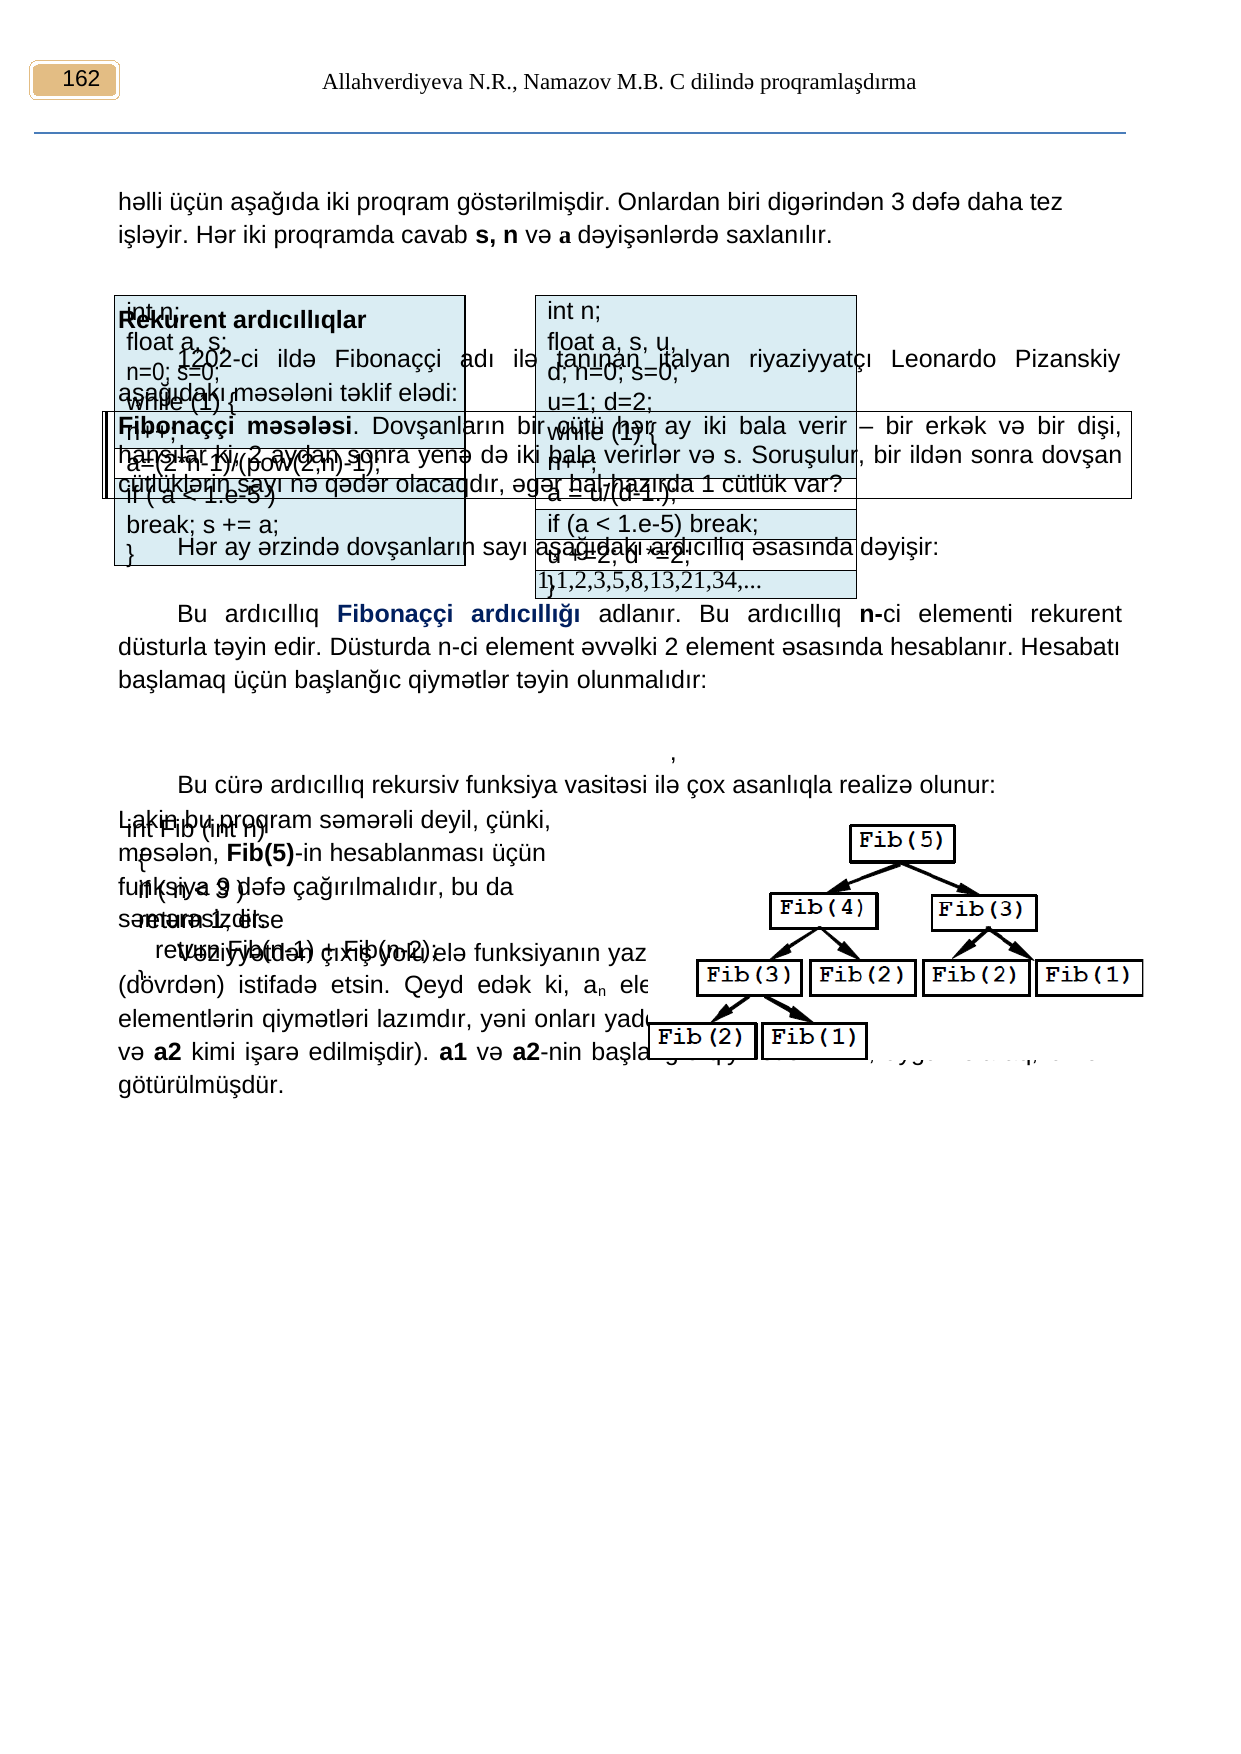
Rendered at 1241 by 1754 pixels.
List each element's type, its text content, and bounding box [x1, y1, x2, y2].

text həlli üçün aşağıda iki proqram göstərilmişdir. Onlardan biri digərindən 3 dəfə daha tez işləyir. Hər iki proqramda cavab s, n və a dəyişənlərdə saxlanılır. [118, 187, 1114, 249]
text Vəziyyətdən çıxış yolu elə funksiyanın yazılmasıdır ki, rekursiyadan yox, iterasiyadan (dövrdən) istifadə etsin. Qeyd edək ki, an elementinin hesablanması üçün an-1 və an-2 elementlərin qiymətləri lazımdır, yəni onları yadda saxlamaq lazımdır (proqramda onlar a1 və a2 kimi işarə edilmişdir). a1 və a2-nin başlanğıc qiymətləri kimi, uyğun olaraq, 0 və 1 götürülmüşdür. [118, 937, 1123, 1098]
text Bu ardıcıllıq Fibonaççi ardıcıllığı adlanır. Bu ardıcıllıq n-ci elementi rekurent düsturla təyin edir. Düsturda n-ci element əvvəlki 2 element əsasında hesablanır. Hesabatı başlamaq üçün başlanğıc qiymətlər təyin olunmalıdır: [118, 599, 1122, 693]
text Hər ay ərzində dovşanların sayı aşağıdakı ardıcıllıq əsasında dəyişir: [177, 532, 1161, 561]
text Lakin bu proqram səmərəli deyil, çünki, məsələn, Fib(5)-in hesablanması üçün funksiya 9 dəfə çağırılmalıdır, bu da səmərəsizdir. [118, 805, 553, 933]
picture [41, 66, 111, 97]
subtitle Rekurent ardıcıllıqlar [118, 305, 1161, 334]
picture [306, 68, 984, 93]
text 1,1,2,3,5,8,13,21,34,... [153, 565, 1146, 594]
picture [648, 824, 1144, 1060]
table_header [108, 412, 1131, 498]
text , [511, 737, 1161, 766]
text 1202-ci ildə Fibonaççi adı ilə tanınan italyan riyaziyyatçı Leonardo Pizanskiy aşağıdakı məsələni təklif elədi: [118, 344, 1122, 406]
text Bu cürə ardıcıllıq rekursiv funksiya vasitəsi ilə çox asanlıqla realizə olunur: [177, 770, 1161, 799]
